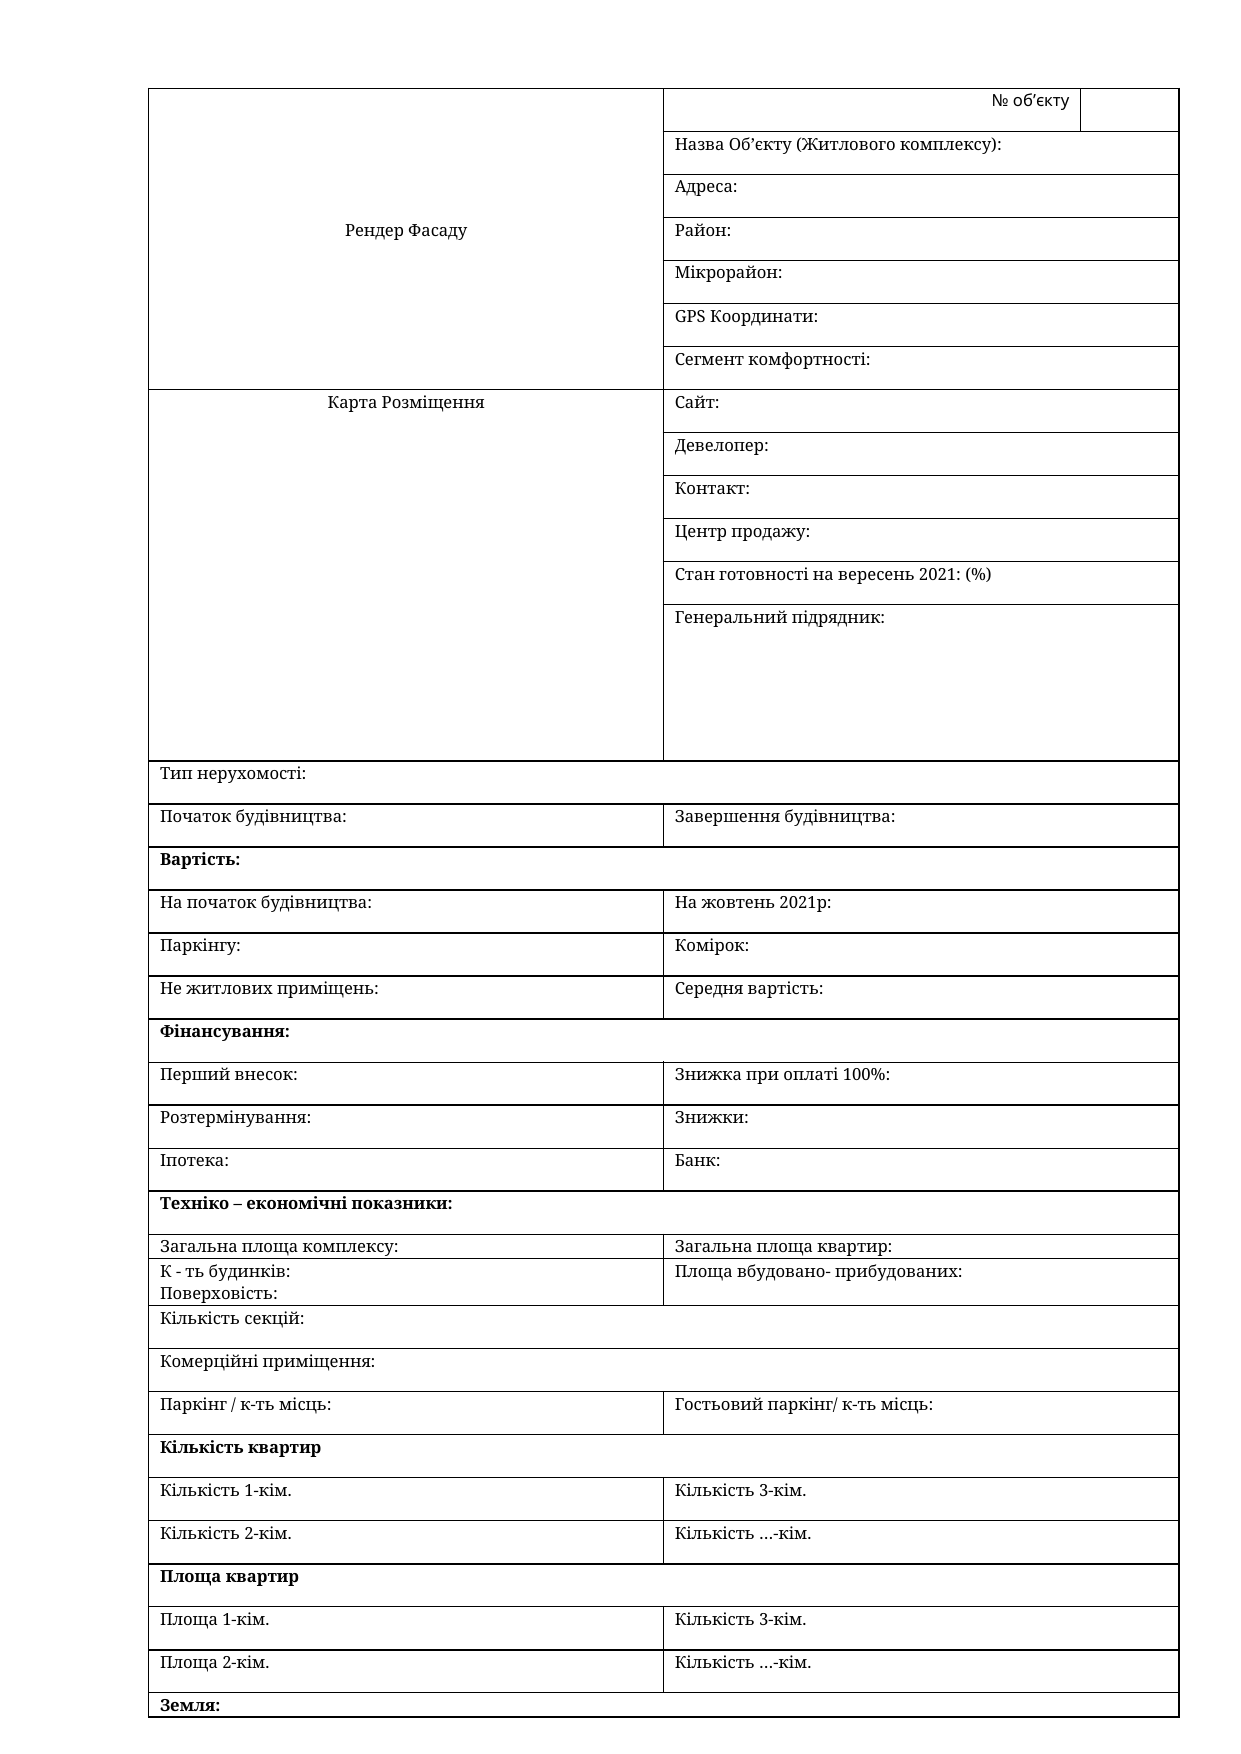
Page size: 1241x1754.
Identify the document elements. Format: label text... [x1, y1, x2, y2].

table_cell Завершення будівництва: [664, 805, 1178, 846]
table_cell Загальна площа квартир: [664, 1235, 1178, 1258]
table_cell Розтермінування: [149, 1106, 663, 1147]
table_cell Сайт: [664, 390, 1178, 432]
table_cell Площа квартир [149, 1565, 1178, 1606]
table_cell Кількість …-кім. [664, 1521, 1178, 1563]
table_cell Карта Розміщення [149, 390, 663, 760]
table_cell Фінансування: [149, 1020, 1178, 1061]
table_cell Площа 2-кім. [149, 1651, 663, 1692]
table_cell Кількість квартир [149, 1435, 1178, 1477]
table_cell Загальна площа комплексу: [149, 1235, 663, 1258]
table_cell Стан готовності на вересень 2021: (%) [664, 562, 1178, 604]
table_cell Техніко – економічні показники: [149, 1192, 1178, 1233]
table_header [664, 89, 1080, 131]
table_cell Девелопер: [664, 433, 1178, 475]
table_cell Кількість 3-кім. [664, 1478, 1178, 1520]
table_cell Паркінгу: [149, 934, 663, 975]
table_cell Мікрорайон: [664, 261, 1178, 303]
table_cell На жовтень 2021р: [664, 891, 1178, 932]
table_header [1081, 89, 1178, 131]
table_cell Знижка при оплаті 100%: [664, 1063, 1178, 1104]
table_cell Кількість 2-кім. [149, 1521, 663, 1563]
table_cell Кількість 1-кім. [149, 1478, 663, 1520]
table_header Рендер Фасаду [149, 89, 663, 389]
table_cell Сегмент комфортності: [664, 347, 1178, 389]
table_cell Вартість: [149, 848, 1178, 889]
table_cell Іпотека: [149, 1149, 663, 1190]
table_cell Адреса: [664, 175, 1178, 217]
table_cell Площа вбудовано- прибудованих: [664, 1259, 1178, 1305]
table_cell К - ть будинків: Поверховість: [149, 1259, 663, 1305]
table_cell Район: [664, 218, 1178, 259]
table_cell Не житлових приміщень: [149, 977, 663, 1018]
table_cell Середня вартість: [664, 977, 1178, 1018]
table_cell Центр продажу: [664, 519, 1178, 561]
table_cell Комірок: [664, 934, 1178, 975]
table_cell Перший внесок: [149, 1063, 663, 1104]
table_cell Кількість 3-кім. [664, 1607, 1178, 1649]
table_cell Площа 1-кім. [149, 1607, 663, 1649]
table_cell GPS Координати: [664, 304, 1178, 346]
table_cell Кількість …-кім. [664, 1651, 1178, 1692]
table_cell Земля: [149, 1693, 1178, 1716]
table_cell Назва Об’єкту (Житлового комплексу): [664, 132, 1178, 173]
table_cell Початок будівництва: [149, 805, 663, 846]
table_cell Паркінг / к-ть місць: [149, 1392, 663, 1434]
table_cell Контакт: [664, 476, 1178, 518]
table_cell Банк: [664, 1149, 1178, 1190]
table_cell Знижки: [664, 1106, 1178, 1147]
table_cell На початок будівництва: [149, 891, 663, 932]
table_cell Комерційні приміщення: [149, 1349, 1178, 1391]
table_cell Гостьовий паркінг/ к-ть місць: [664, 1392, 1178, 1434]
table_cell Кількість секцій: [149, 1306, 1178, 1348]
table_cell Тип нерухомості: [149, 762, 1178, 803]
table_cell Генеральний підрядник: [664, 605, 1178, 760]
